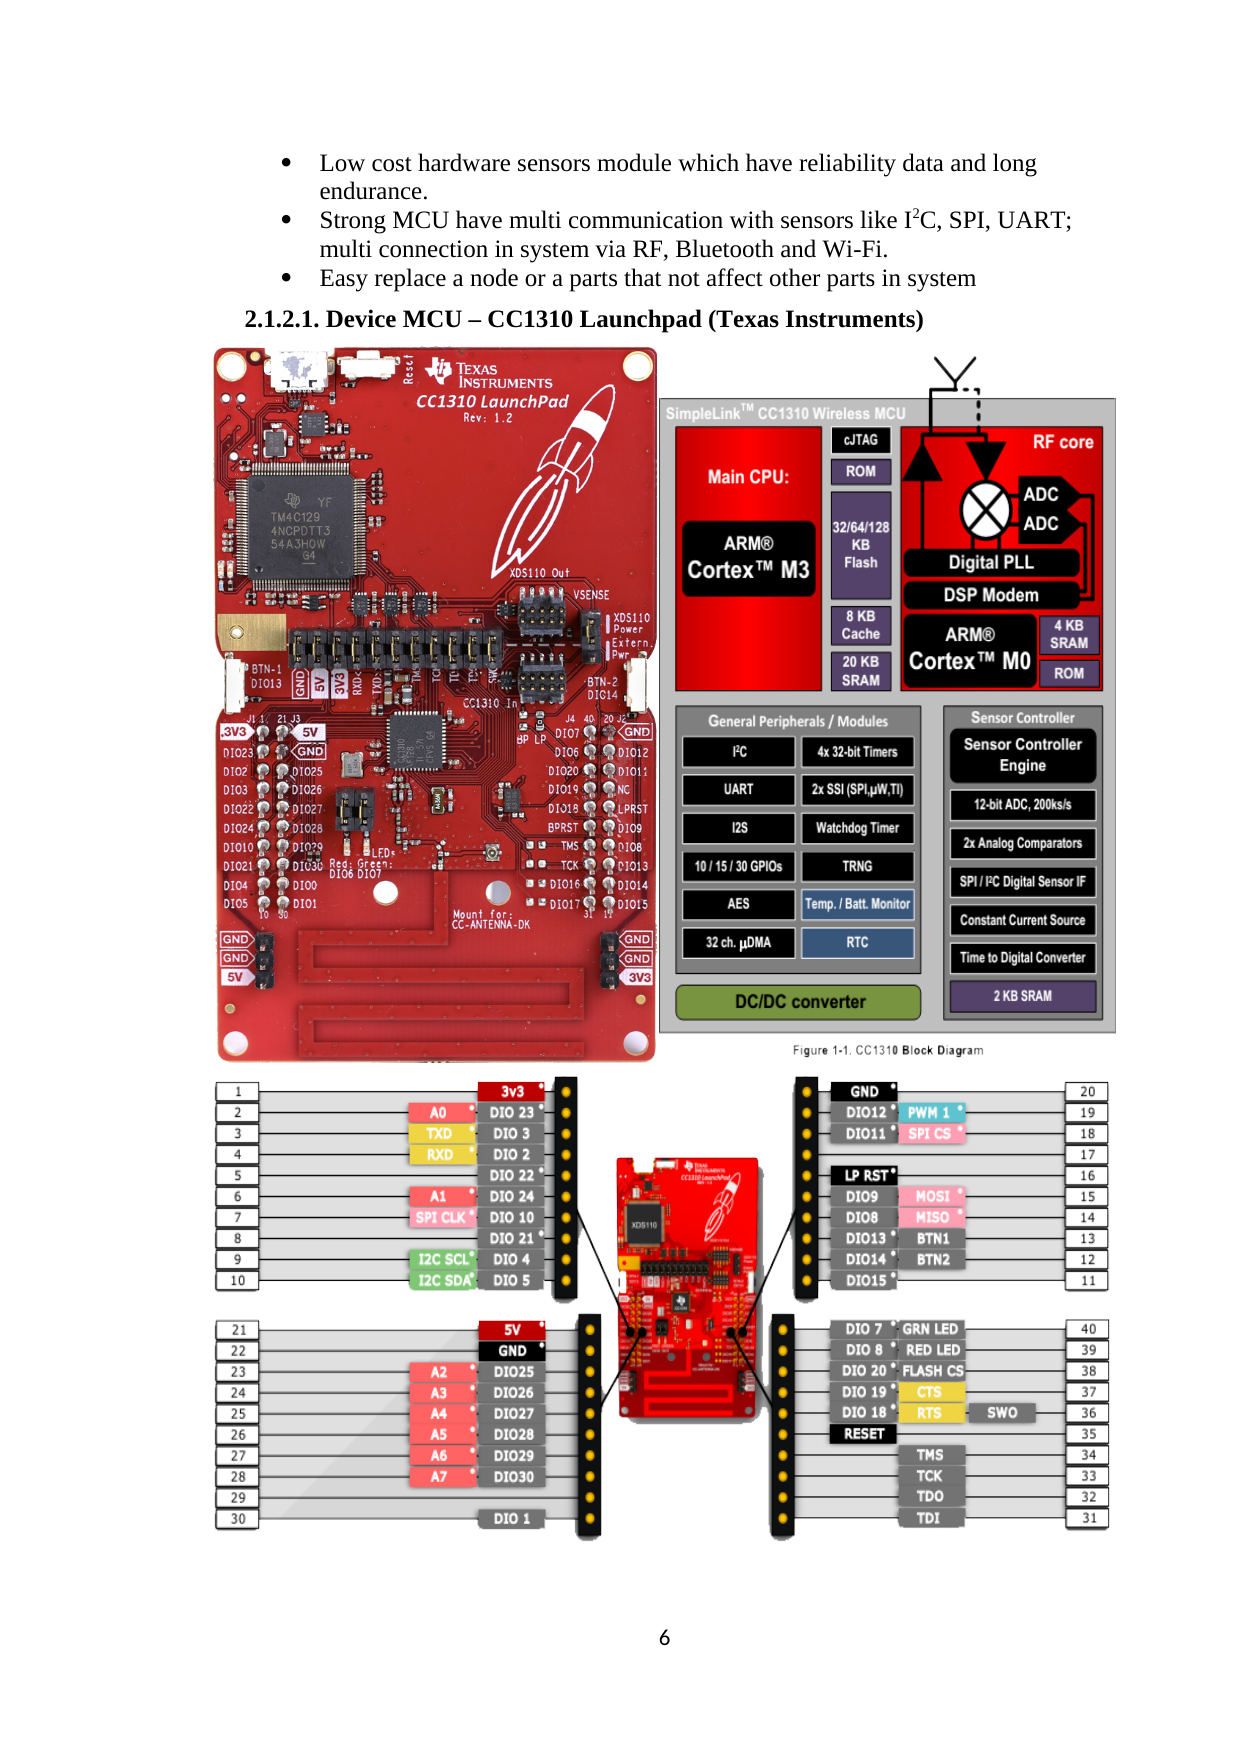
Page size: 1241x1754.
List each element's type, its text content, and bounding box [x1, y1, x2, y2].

list Easy replace a node or a parts that not affect other parts in system [282, 263, 1122, 291]
text 2.1.2.1. Device MCU – CC1310 Launchpad (Texas Instruments) [207, 304, 1122, 333]
list Strong MCU have multi communication with sensors like I2C, SPI, UART; multi connection in system via RF, Bluetooth and Wi-Fi. [282, 205, 1122, 263]
list Low cost hardware sensors module which have reliability data and long endurance. [282, 148, 1122, 205]
picture [206, 1075, 1123, 1545]
picture [212, 345, 1117, 1063]
